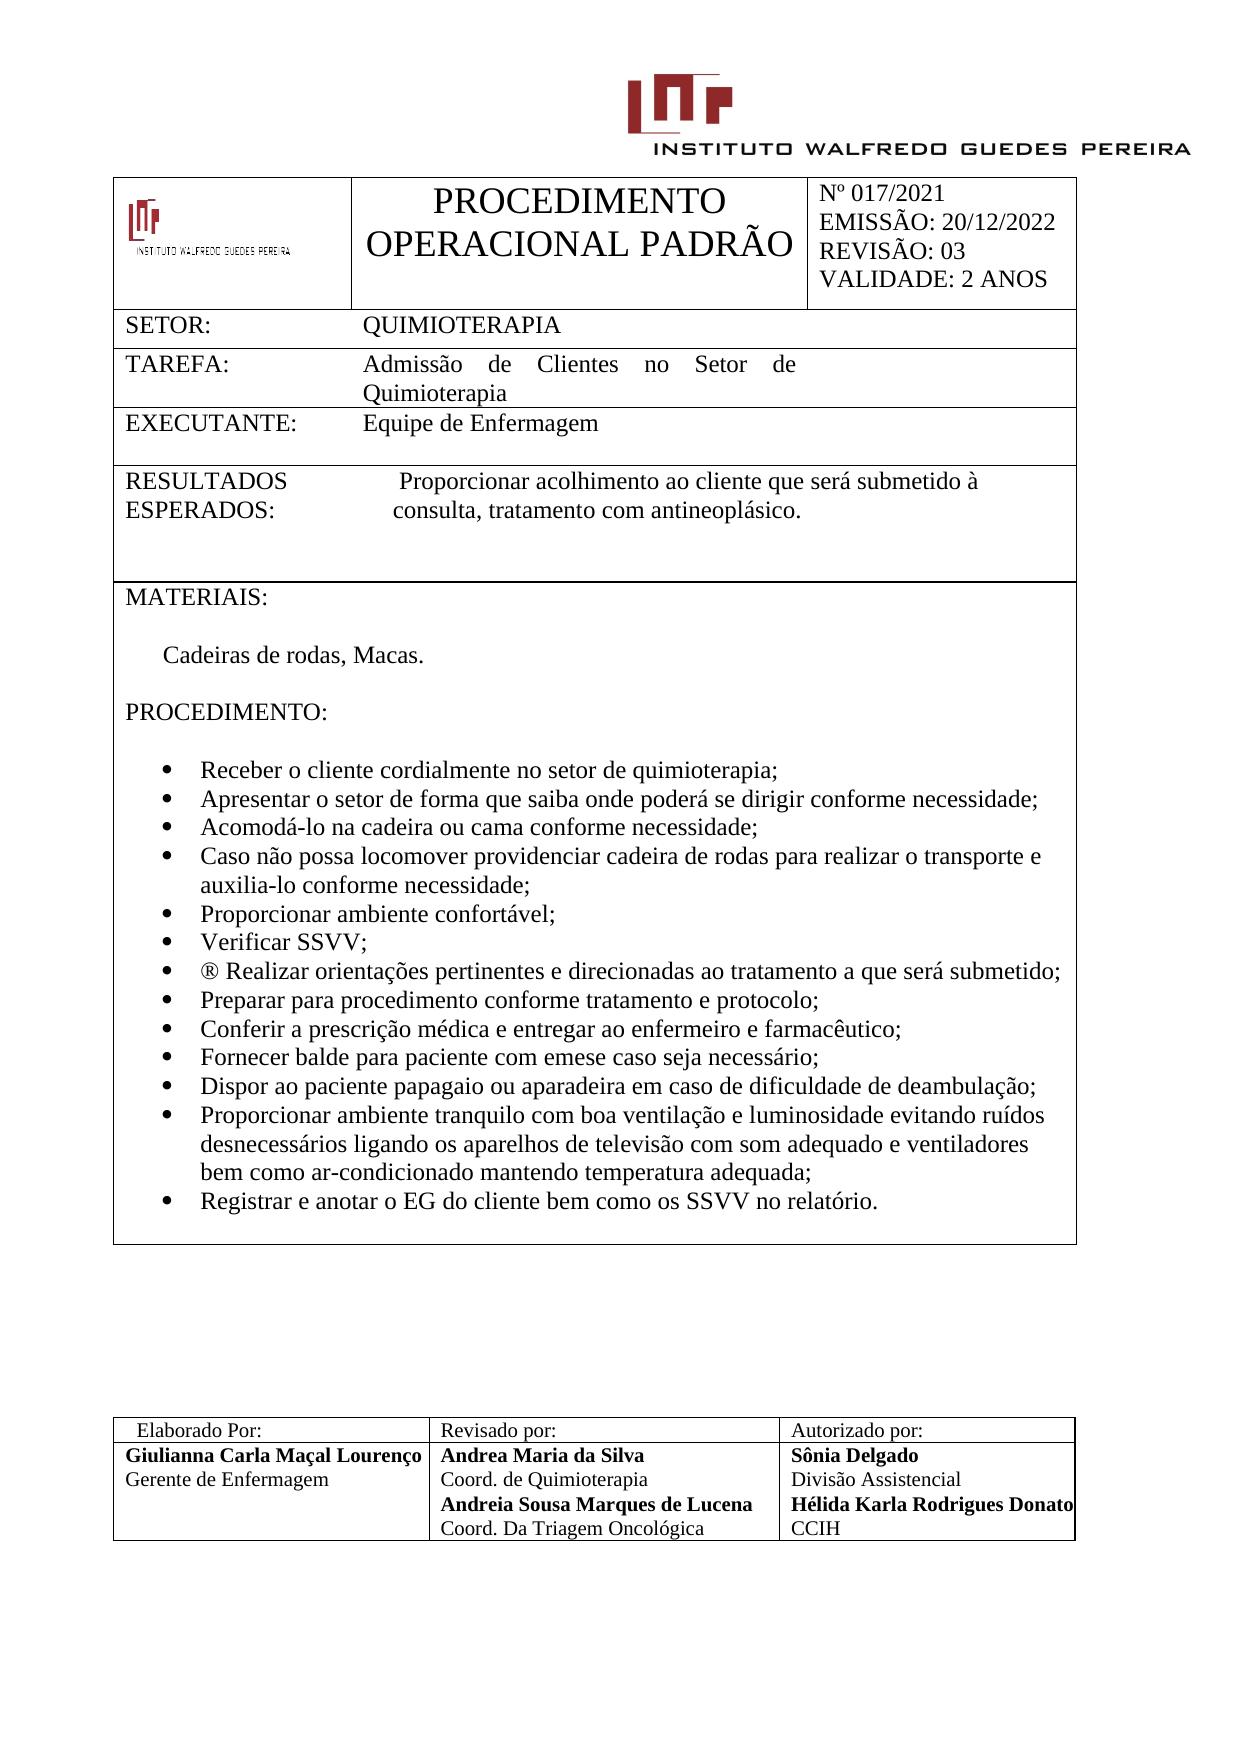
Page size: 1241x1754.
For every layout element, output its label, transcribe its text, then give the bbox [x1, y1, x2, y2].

table_header Nº 017/2021 EMISSÃO: 20/12/2022 REVISÃO: 03 VALIDADE: 2 ANOS [808, 178, 1076, 309]
table_header [114, 178, 351, 309]
table_cell [808, 349, 1076, 407]
table_cell RESULTADOS ESPERADOS: [114, 466, 381, 581]
table_header PROCEDIMENTO OPERACIONAL PADRÃO [352, 178, 807, 309]
table_cell Equipe de Enfermagem [351, 408, 808, 465]
table_cell QUIMIOTERAPIA [351, 310, 808, 348]
table_cell SETOR: [114, 310, 351, 348]
table_cell [808, 408, 1076, 465]
table_header Elaborado Por: [114, 1418, 429, 1442]
table_cell Sônia Delgado Divisão Assistencial Hélida Karla Rodrigues Donato CCIH [780, 1443, 1074, 1539]
table_cell Giulianna Carla Maçal Lourenço Gerente de Enfermagem [114, 1443, 429, 1539]
table_cell EXECUTANTE: [114, 408, 351, 465]
table_header Revisado por: [430, 1418, 779, 1442]
picture [624, 70, 1194, 155]
table_cell [808, 310, 1076, 348]
table_cell Admissão de Clientes no Setor de Quimioterapia [351, 349, 808, 407]
table_cell Andrea Maria da Silva Coord. de Quimioterapia Andreia Sousa Marques de Lucena Coord. Da Triagem Oncológica [430, 1443, 779, 1539]
table_cell TAREFA: [114, 349, 351, 407]
table_header Autorizado por: [780, 1418, 1074, 1442]
picture [125, 178, 296, 303]
table_cell MATERIAIS: Cadeiras de rodas, Macas. PROCEDIMENTO: Receber o cliente cordialmente no setor de quimioterapia; Apresentar o setor de forma que saiba onde poderá se dirigir conforme necessidade; Acomodá-lo na cadeira ou cama conforme necessidade; Caso não possa locomover providenciar cadeira de rodas para realizar o transporte e auxilia-lo conforme necessidade; Proporcionar ambiente confortável; Verificar SSVV; ® Realizar orientações pertinentes e direcionadas ao tratamento a que será submetido; Preparar para procedimento conforme tratamento e protocolo; Conferir a prescrição médica e entregar ao enfermeiro e farmacêutico; Fornecer balde para paciente com emese caso seja necessário; Dispor ao paciente papagaio ou aparadeira em caso de dificuldade de deambulação; Proporcionar ambiente tranquilo com boa ventilação e luminosidade evitando ruídos desnecessários ligando os aparelhos de televisão com som adequado e ventiladores bem como ar-condicionado mantendo temperatura adequada; Registrar e anotar o EG do cliente bem como os SSVV no relatório. [114, 583, 1076, 1244]
table_cell Proporcionar acolhimento ao cliente que será submetido à consulta, tratamento com antineoplásico. [381, 466, 1076, 581]
